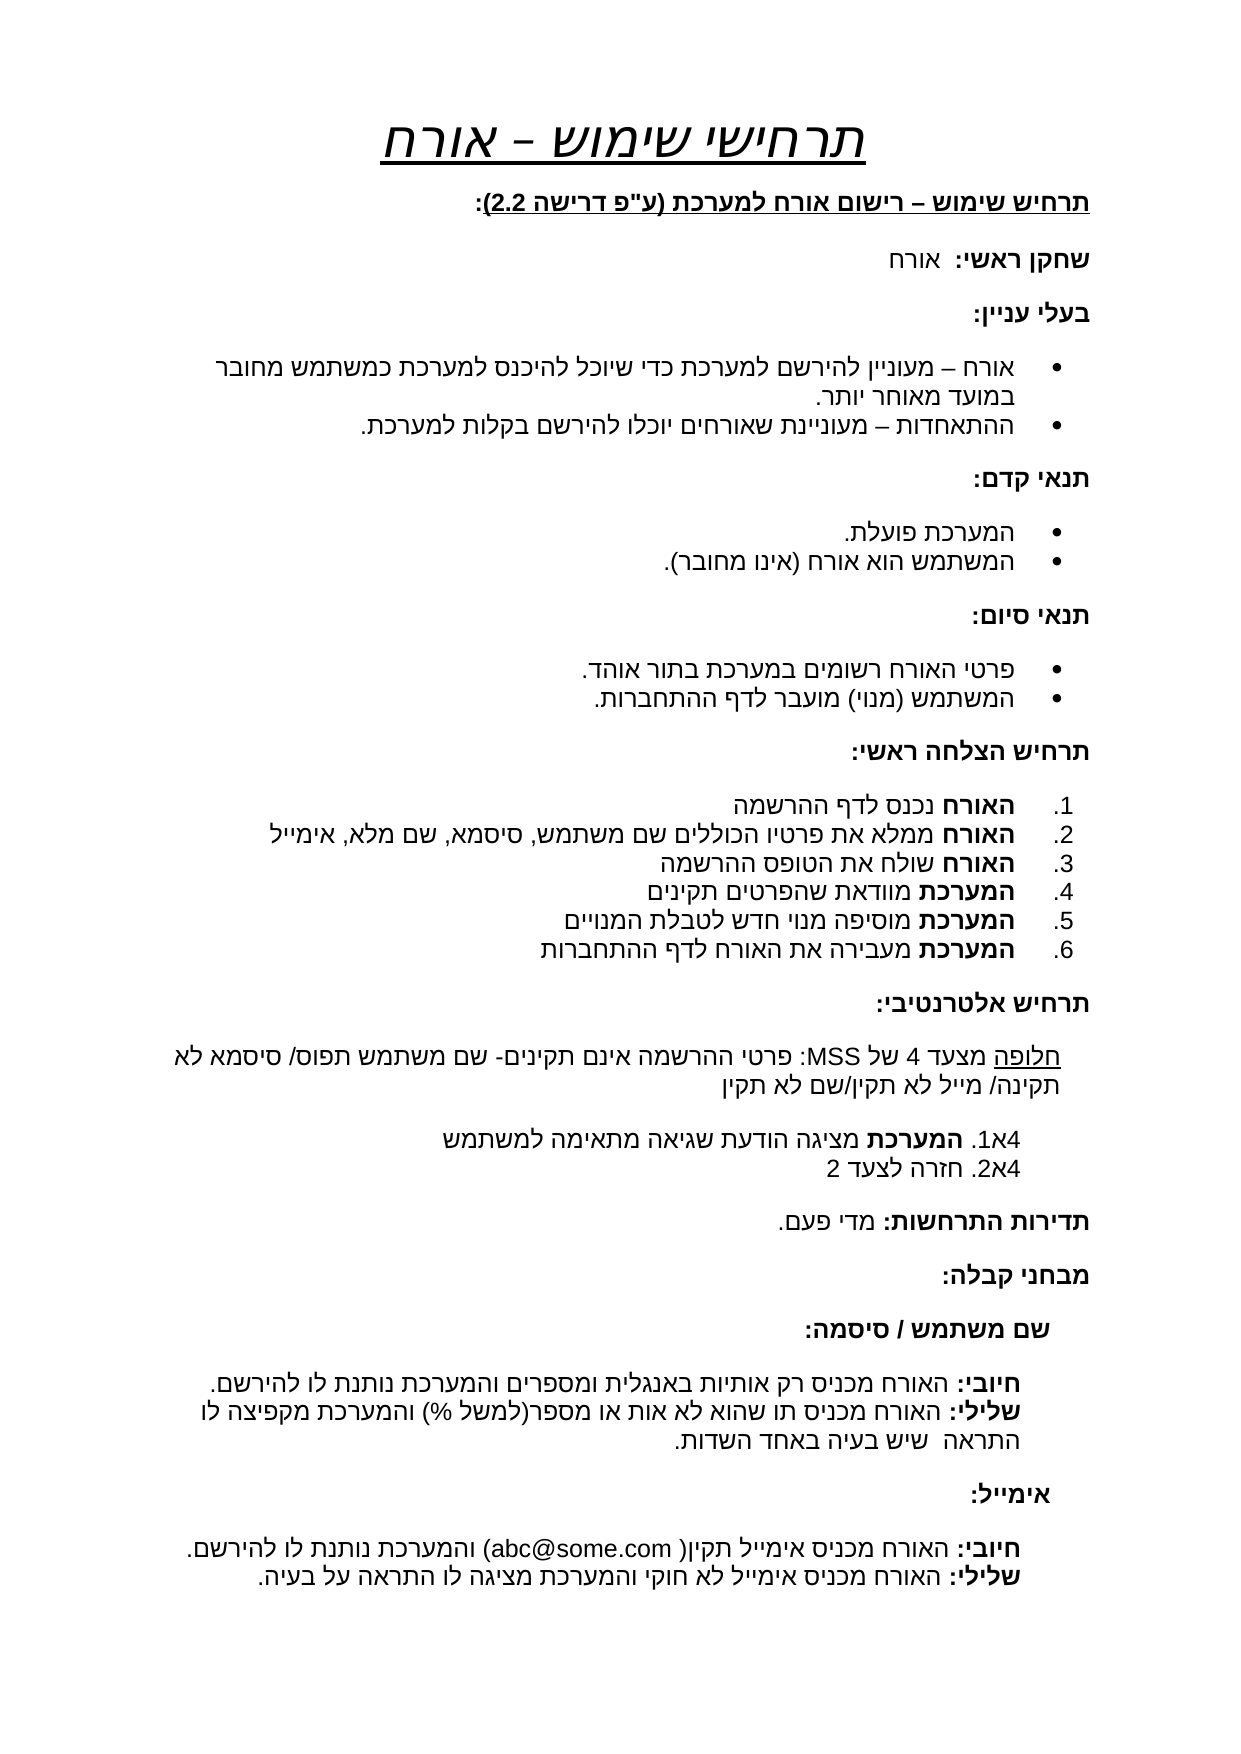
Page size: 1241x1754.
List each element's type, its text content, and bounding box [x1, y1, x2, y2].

text תנאי קדם: [150, 464, 1090, 493]
text שחקן ראשי: אורח [150, 246, 1090, 274]
text 4א1. המערכת מציגה הודעת שגיאה מתאימה למשתמש 4א2. חזרה לצעד 2 [150, 1125, 1021, 1182]
text תרחיש אלטרנטיבי: [150, 989, 1090, 1017]
text חיובי: האורח מכניס רק אותיות באנגלית ומספרים והמערכת נותנת לו להירשם. שלילי: האורח מכניס תו שהוא לא אות או מספר(למשל %) והמערכת מקפיצה לו התראה שיש בעיה באחד השדות. [150, 1369, 1021, 1455]
list האורח נכנס לדף ההרשמה [150, 791, 1053, 820]
list המשתמש הוא אורח (אינו מחובר). [150, 547, 1053, 576]
text תרחיש שימוש – רישום אורח למערכת (ע"פ דרישה 2.2): [150, 187, 1090, 216]
list המשתמש (מנוי) מועבר לדף ההתחברות. [150, 683, 1053, 712]
text תרחיש הצלחה ראשי: [150, 737, 1090, 766]
text תדירות התרחשות: מדי פעם. [150, 1207, 1090, 1236]
text מבחני קבלה: [150, 1261, 1090, 1290]
text חלופה מצעד 4 של MSS: פרטי ההרשמה אינם תקינים- שם משתמש תפוס/ סיסמא לא תקינה/ מייל לא תקין/שם לא תקין [150, 1042, 1061, 1100]
list המערכת מוודאת שהפרטים תקינים [150, 877, 1053, 906]
list האורח ממלא את פרטיו הכוללים שם משתמש, סיסמא, שם מלא, אימייל [150, 820, 1053, 849]
list פרטי האורח רשומים במערכת בתור אוהד. [150, 655, 1053, 683]
text תנאי סיום: [150, 601, 1090, 630]
list אורח – מעוניין להירשם למערכת כדי שיוכל להיכנס למערכת כמשתמש מחובר במועד מאוחר יותר. [150, 353, 1053, 411]
list המערכת פועלת. [150, 518, 1053, 547]
title תרחישי שימוש – אורח [150, 105, 1090, 171]
list ההתאחדות – מעוניינת שאורחים יוכלו להירשם בקלות למערכת. [150, 411, 1053, 439]
text אימייל: [150, 1480, 1050, 1509]
list המערכת מוסיפה מנוי חדש לטבלת המנויים [150, 906, 1053, 935]
list המערכת מעבירה את האורח לדף ההתחברות [150, 935, 1053, 964]
text בעלי עניין: [150, 299, 1090, 328]
list האורח שולח את הטופס ההרשמה [150, 849, 1053, 877]
text חיובי: האורח מכניס אימייל תקין( abc@some.com) והמערכת נותנת לו להירשם. שלילי: האורח מכניס אימייל לא חוקי והמערכת מציגה לו התראה על בעיה. [150, 1534, 1021, 1591]
text שם משתמש / סיסמה: [150, 1315, 1050, 1344]
